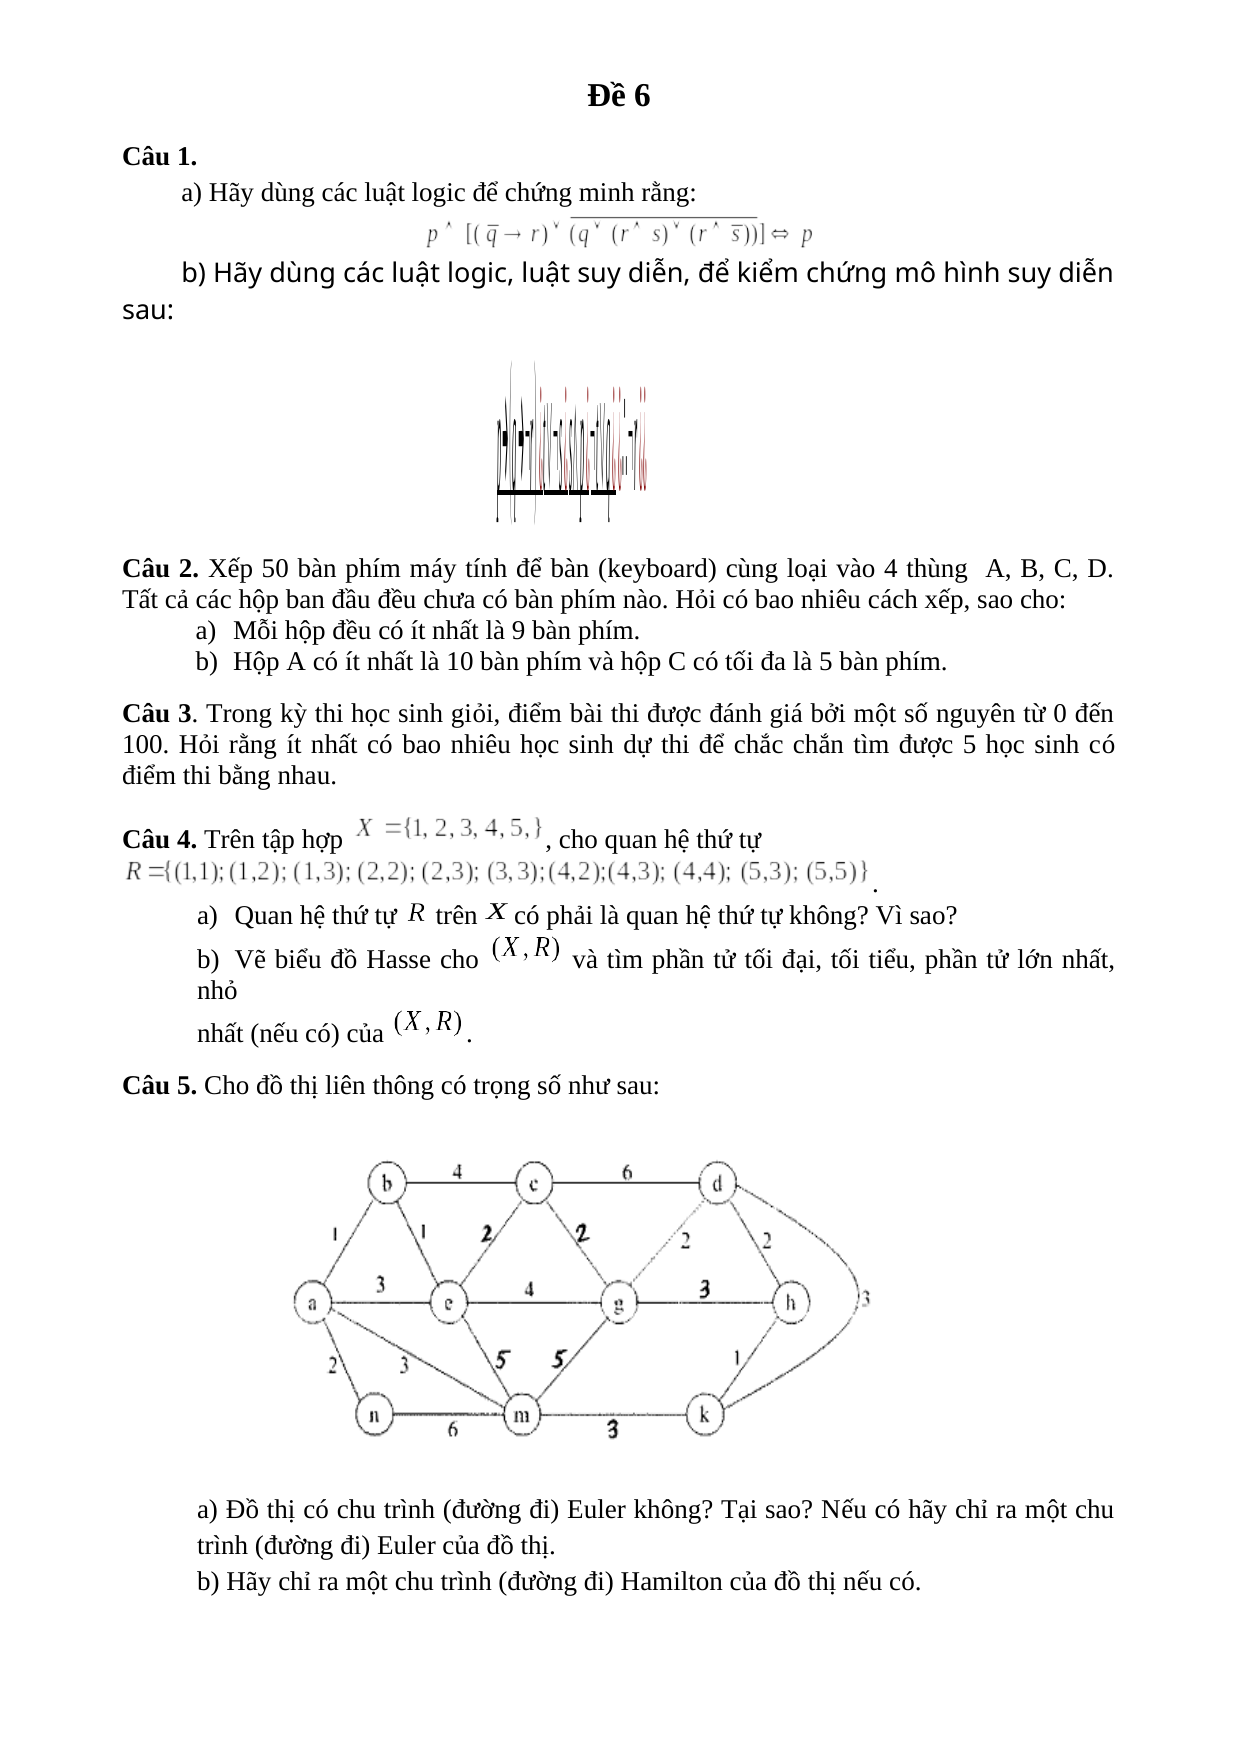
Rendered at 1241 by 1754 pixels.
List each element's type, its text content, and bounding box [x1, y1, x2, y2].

text Câu 2. Xếp 50 bàn phím máy tính để bàn (keyboard) cùng loại vào 4 thùng A, B, C, D. Tất cả các hộp ban đầu đều chưa có bàn phím nào. Hỏi có bao nhiêu cách xếp, sao cho: [122, 552, 1116, 614]
text a) Hãy dùng các luật logic để chứng minh rằng: [122, 176, 1116, 207]
list nhất (nếu có) của . [197, 1005, 1116, 1048]
list Hộp A có ít nhất là 10 bàn phím và hộp C có tối đa là 5 bàn phím. [195, 645, 1116, 676]
text Đề 6 [122, 75, 1116, 113]
text Câu 4. Trên tập hợp , cho quan hệ thứ tự . [122, 811, 1116, 898]
text Câu 5. Cho đồ thị liên thông có trọng số như sau: [122, 1069, 1116, 1100]
list Mỗi hộp đều có ít nhất là 9 bàn phím. [195, 614, 1116, 645]
picture [271, 1147, 880, 1443]
text Câu 3. Trong kỳ thi học sinh giỏi, điểm bài thi được đánh giá bởi một số nguyên từ 0 đến 100. Hỏi rằng ít nhất có bao nhiêu học sinh dự thi để chắc chắn tìm được 5 học sinh có điểm thi bằng nhau. [122, 697, 1116, 791]
text b) Hãy chỉ ra một chu trình (đường đi) Hamilton của đồ thị nếu có. [122, 1565, 1116, 1596]
text a) Đồ thị có chu trình (đường đi) Euler không? Tại sao? Nếu có hãy chỉ ra một chu trình (đường đi) Euler của đồ thị. [197, 1493, 1116, 1560]
text Câu 1. [122, 140, 1116, 171]
list Vẽ biểu đồ Hasse cho và tìm phần tử tối đại, tối tiểu, phần tử lớn nhất, nhỏ [197, 931, 1116, 1005]
list Quan hệ thứ tự trên có phải là quan hệ thứ tự không? Vì sao? [197, 898, 1116, 931]
text b) Hãy dùng các luật logic, luật suy diễn, để kiểm chứng mô hình suy diễn sau: [122, 253, 1116, 327]
